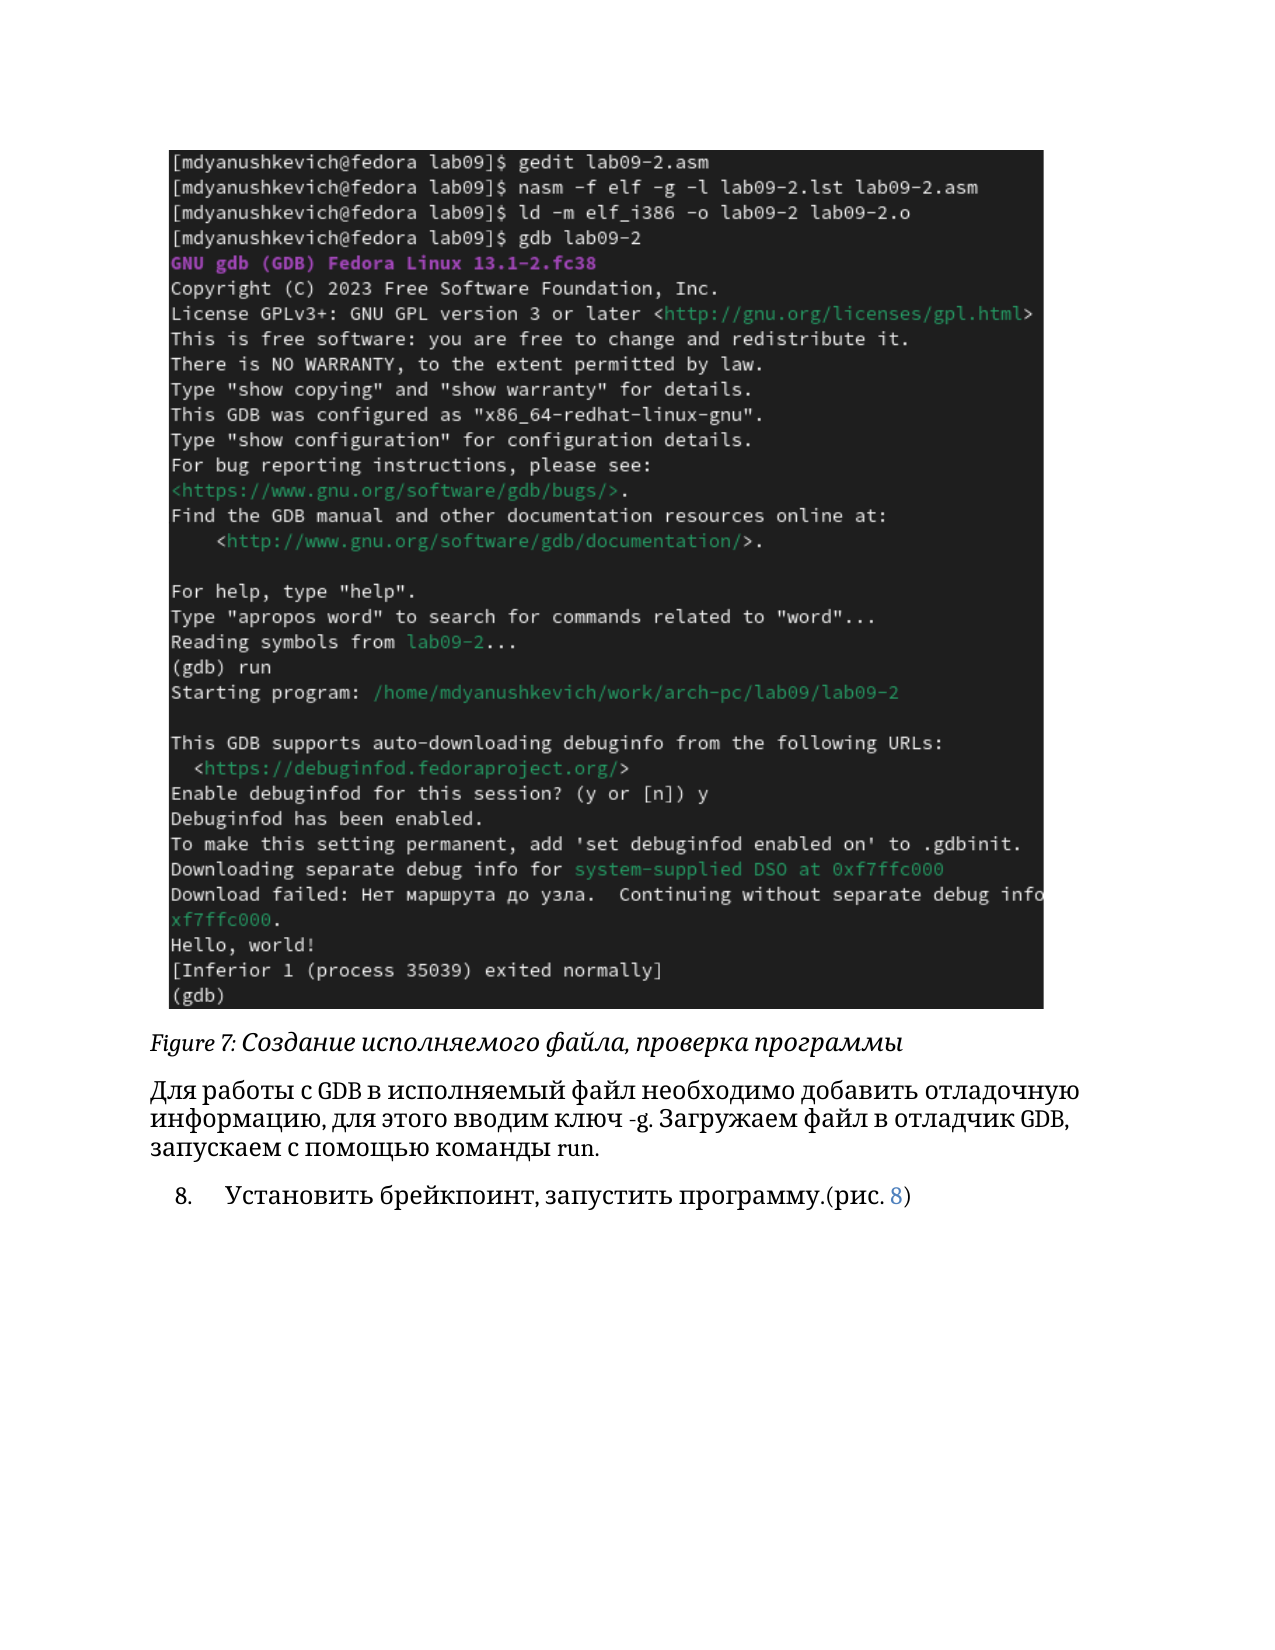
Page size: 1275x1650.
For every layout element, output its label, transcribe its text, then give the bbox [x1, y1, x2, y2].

text Figure 7: Создание исполняемого файла, проверка программы [150, 1029, 1125, 1058]
picture [168, 150, 1044, 1009]
text Для работы с GDB в исполняемый файл необходимо добавить отладочную информацию, для этого вводим ключ -g. Загружаем файл в отладчик GDB, запускаем с помощью команды run. [150, 1077, 1125, 1163]
list Установить брейкпоинт, запустить программу.(рис. 8) [175, 1182, 1125, 1210]
